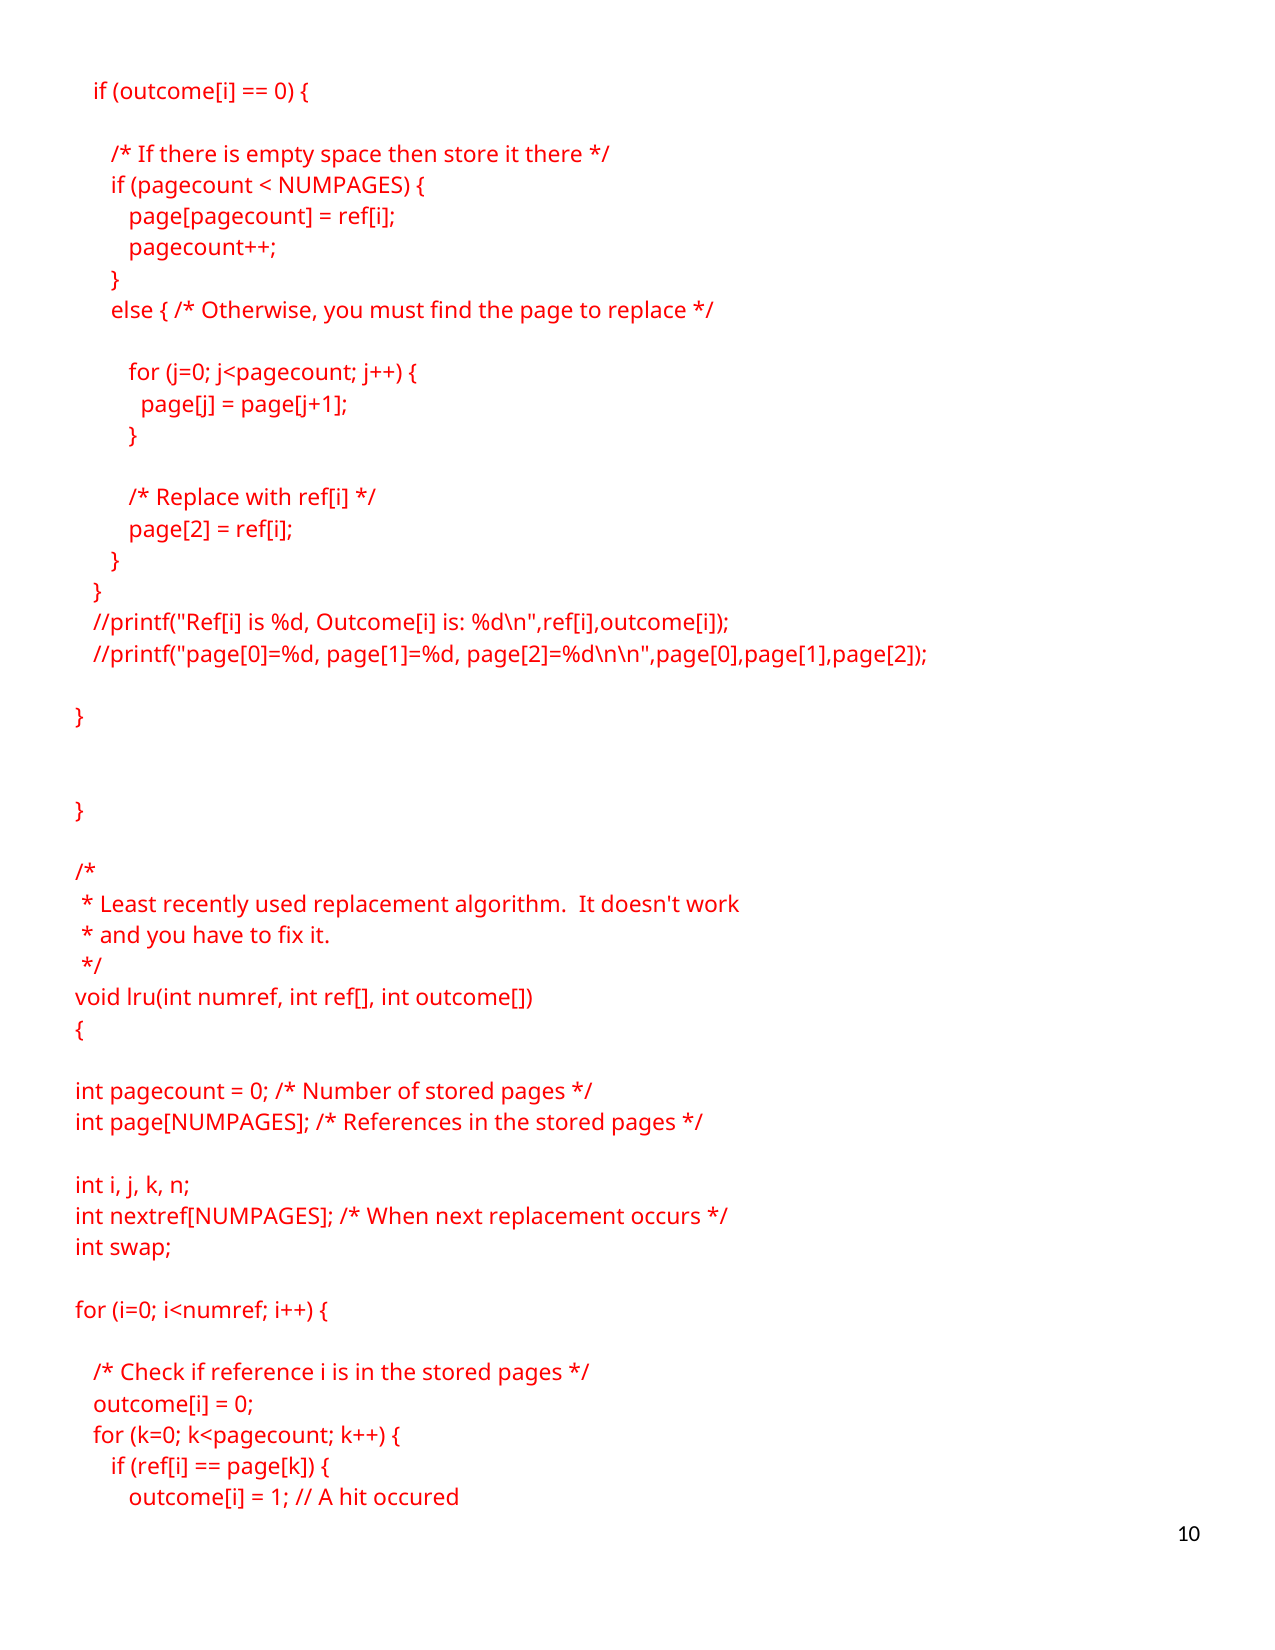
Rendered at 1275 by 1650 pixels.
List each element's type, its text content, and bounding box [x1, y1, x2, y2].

text int nextref[NUMPAGES]; /* When next replacement occurs */ [75, 1200, 1200, 1231]
text } [75, 794, 1200, 825]
text /* [75, 856, 1200, 887]
text } [75, 419, 1200, 450]
text page[j] = page[j+1]; [75, 387, 1200, 419]
text /* Check if reference i is in the stored pages */ [75, 1356, 1200, 1387]
text //printf("Ref[i] is %d, Outcome[i] is: %d\n",ref[i],outcome[i]); [75, 606, 1200, 637]
text int pagecount = 0; /* Number of stored pages */ [75, 1075, 1200, 1106]
text else { /* Otherwise, you must find the page to replace */ [75, 294, 1200, 325]
text if (outcome[i] == 0) { [75, 75, 1200, 106]
text outcome[i] = 0; [75, 1387, 1200, 1419]
text //printf("page[0]=%d, page[1]=%d, page[2]=%d\n\n",page[0],page[1],page[2]); [75, 637, 1200, 669]
text void lru(int numref, int ref[], int outcome[]) [75, 981, 1200, 1012]
text * and you have to fix it. [75, 919, 1200, 950]
text outcome[i] = 1; // A hit occured [75, 1481, 1200, 1512]
text } [75, 700, 1200, 731]
text /* Replace with ref[i] */ [75, 481, 1200, 512]
text } [75, 262, 1200, 294]
text } [75, 544, 1200, 575]
text page[2] = ref[i]; [75, 512, 1200, 544]
text page[pagecount] = ref[i]; [75, 200, 1200, 231]
text if (pagecount < NUMPAGES) { [75, 169, 1200, 200]
text { [75, 1012, 1200, 1044]
text int i, j, k, n; [75, 1169, 1200, 1200]
text * Least recently used replacement algorithm. It doesn't work [75, 887, 1200, 919]
text for (i=0; i<numref; i++) { [75, 1294, 1200, 1325]
text for (k=0; k<pagecount; k++) { [75, 1419, 1200, 1450]
text /* If there is empty space then store it there */ [75, 137, 1200, 169]
text int swap; [75, 1231, 1200, 1262]
text if (ref[i] == page[k]) { [75, 1450, 1200, 1481]
text pagecount++; [75, 231, 1200, 262]
text int page[NUMPAGES]; /* References in the stored pages */ [75, 1106, 1200, 1137]
text for (j=0; j<pagecount; j++) { [75, 356, 1200, 387]
text } [75, 575, 1200, 606]
text */ [75, 950, 1200, 981]
